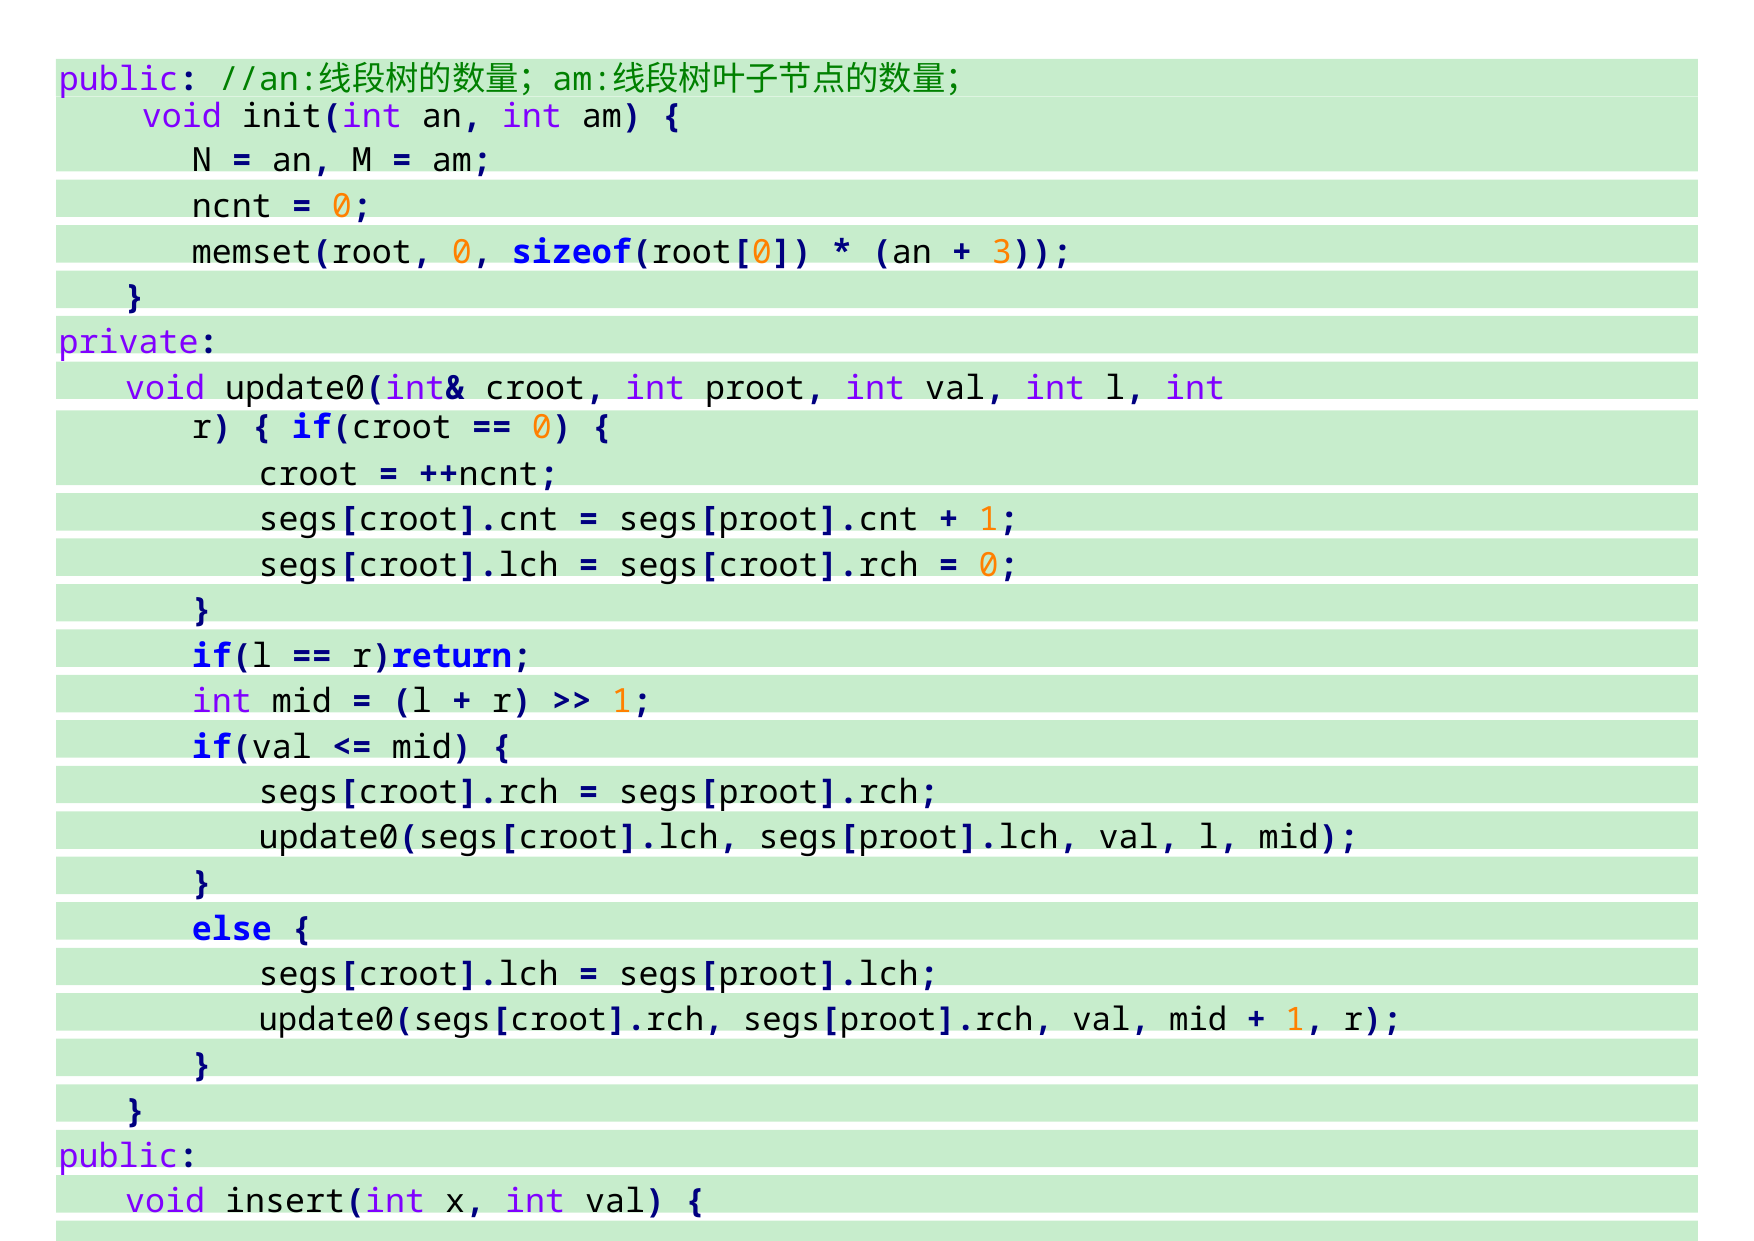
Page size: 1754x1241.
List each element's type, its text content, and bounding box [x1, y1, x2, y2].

text void insert(int x, int val) { [125, 1178, 1604, 1222]
text } [58, 274, 210, 317]
text segs[croot].rch = segs[proot].rch; [258, 769, 1604, 812]
text segs[croot].lch = segs[proot].lch; [258, 951, 1604, 994]
text if(val <= mid) { [192, 723, 1604, 767]
text if(l == r)return; [192, 632, 1604, 676]
text memset(root, 0, sizeof(root[0]) * (an + 3)); [192, 228, 1604, 272]
text int mid = (l + r) >> 1; [192, 678, 1604, 721]
text public: [58, 1133, 1604, 1176]
text ncnt = 0; [192, 183, 1604, 226]
text } [192, 1042, 1604, 1085]
text private: [58, 319, 1604, 363]
text else { [192, 905, 1604, 949]
text public: //an:线段树的数量；am:线段树叶子节点的数量； void init(int an, int am) { [59, 61, 952, 135]
text } [125, 1087, 1604, 1131]
text segs[croot].cnt = segs[proot].cnt + 1; [258, 496, 1604, 539]
text update0(segs[croot].lch, segs[proot].lch, val, l, mid); [258, 814, 1604, 858]
text N = an, M = am; [192, 137, 1604, 181]
text } [192, 860, 1604, 903]
text segs[croot].lch = segs[croot].rch = 0; [258, 542, 1604, 585]
text void update0(int& croot, int proot, int val, int l, int r) { if(croot == 0) { [125, 367, 1225, 449]
text croot = ++ncnt; [258, 451, 1604, 494]
text update0(segs[croot].rch, segs[proot].rch, val, mid + 1, r); [258, 996, 1604, 1039]
text } [192, 587, 1604, 630]
